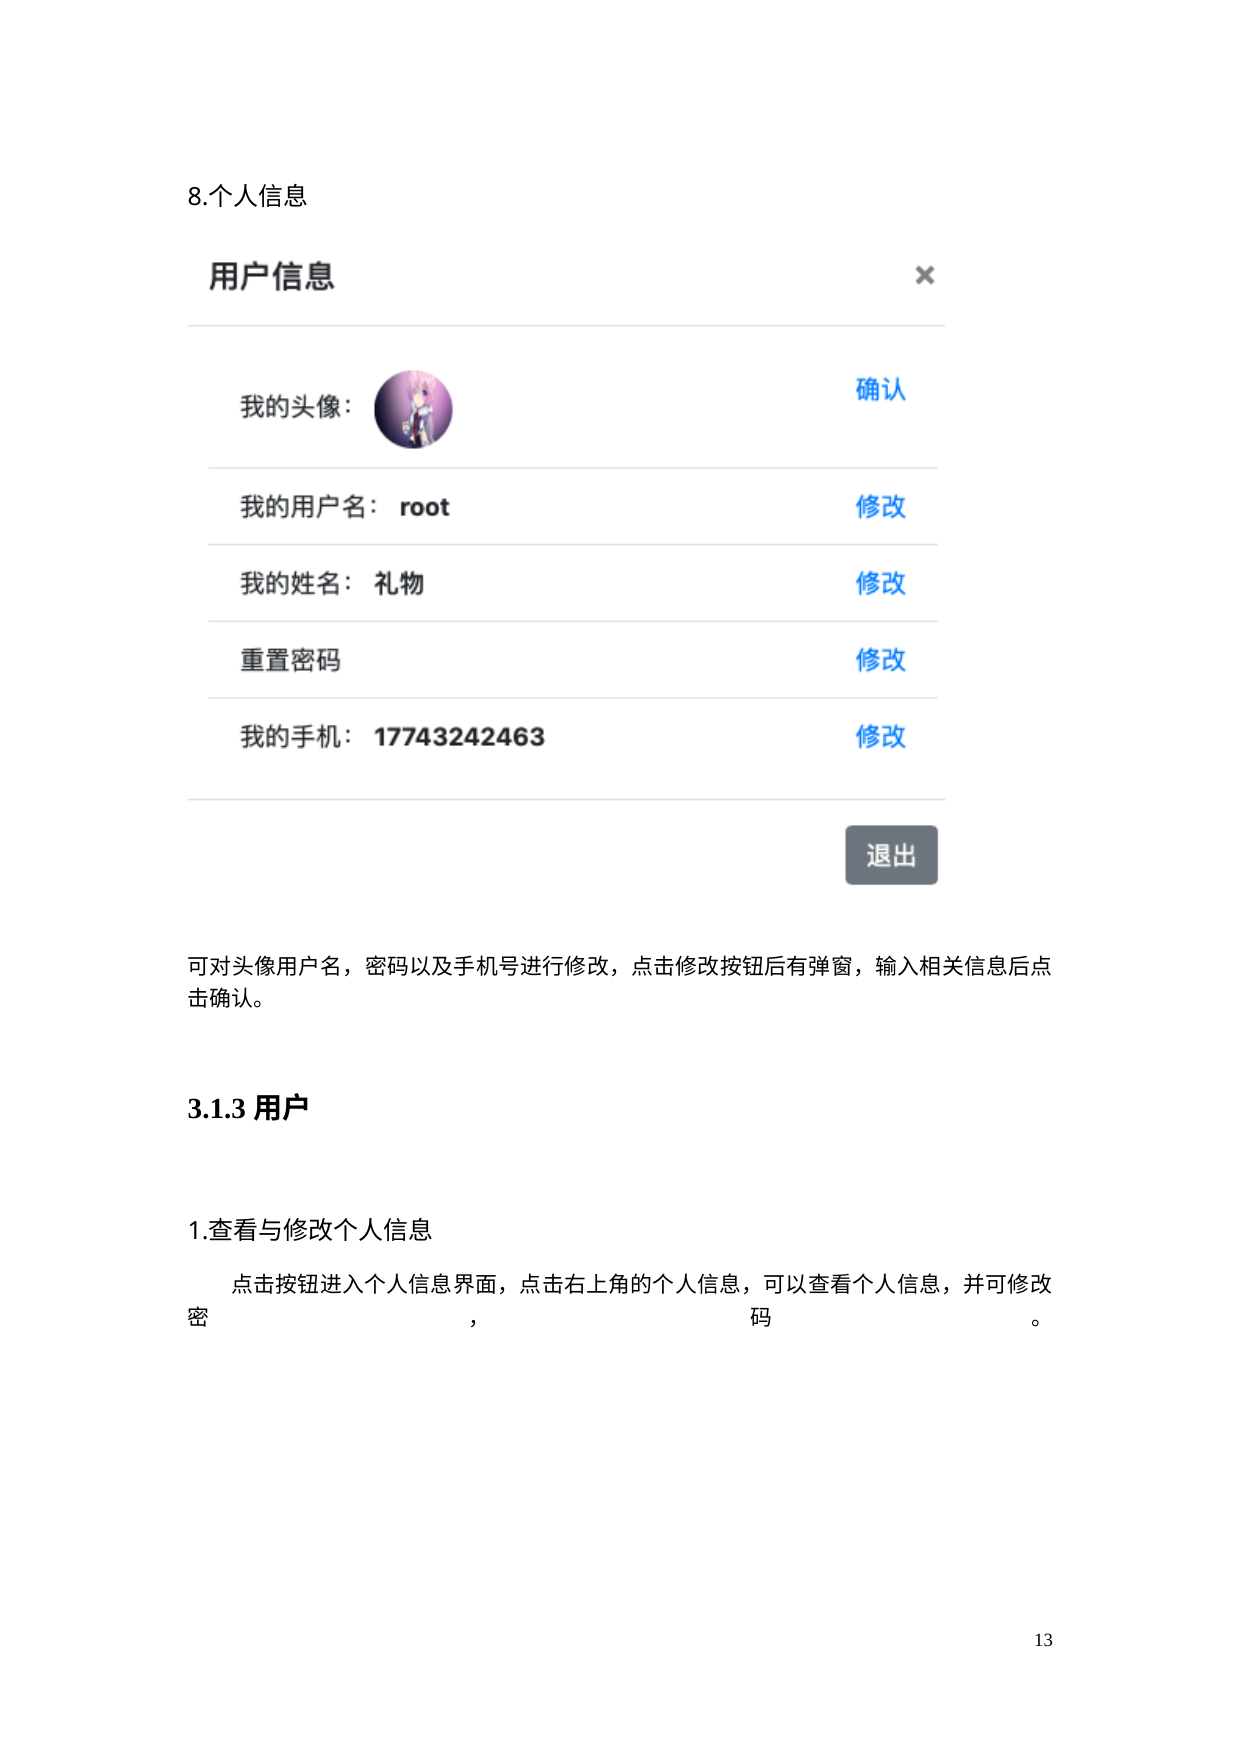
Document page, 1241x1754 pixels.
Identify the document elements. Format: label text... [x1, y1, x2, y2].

subtitle 3.1.3 用户 [187, 1073, 1053, 1138]
subtitle 8.个人信息 [187, 162, 1053, 227]
text 可对头像用户名，密码以及手机号进行修改，点击修改按钮后有弹窗，输入相关信息后点击确认。 [187, 948, 1053, 1013]
text 点击按钮进入个人信息界面，点击右上角的个人信息，可以查看个人信息，并可修改密，码。 [187, 1267, 1053, 1332]
subtitle 1.查看与修改个人信息 [187, 1196, 1053, 1261]
picture [187, 233, 946, 896]
